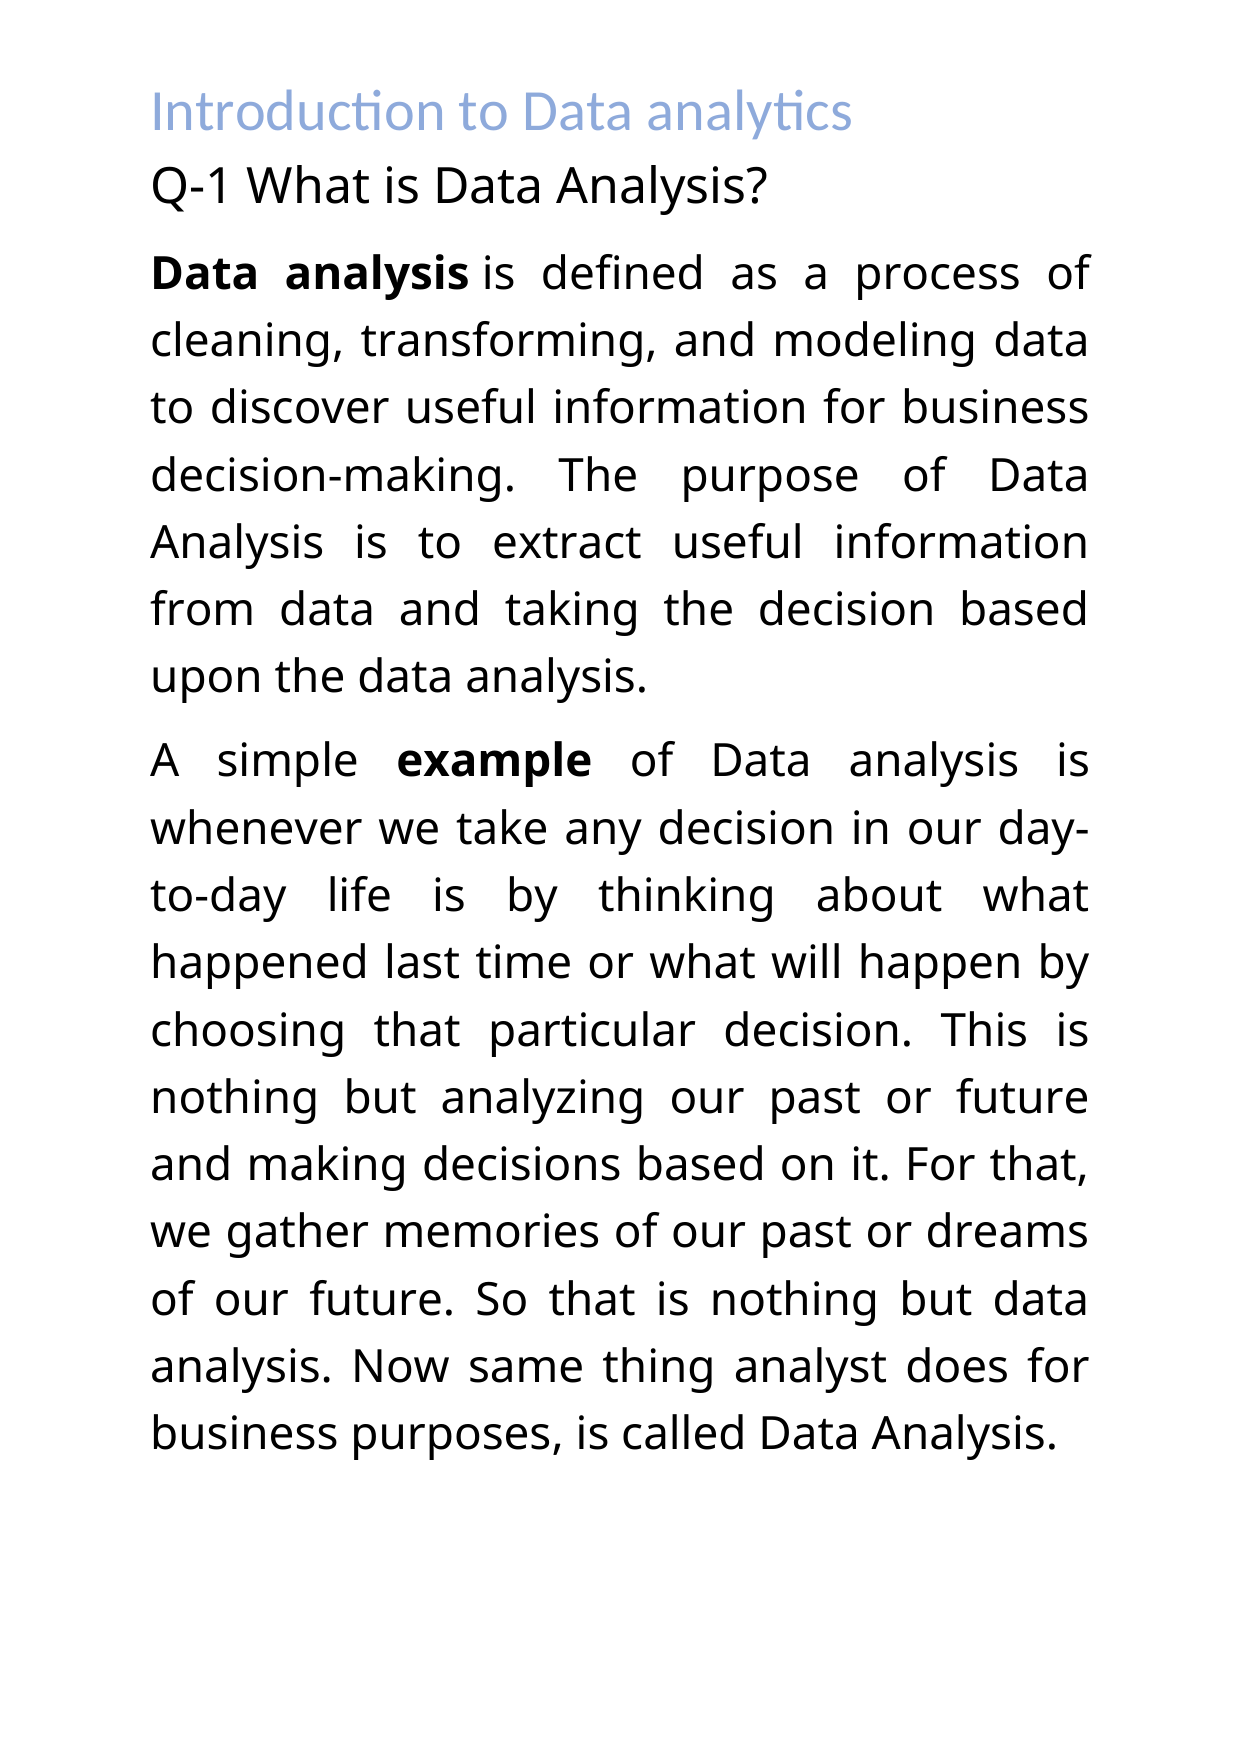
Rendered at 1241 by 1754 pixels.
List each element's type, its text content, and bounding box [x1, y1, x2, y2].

text Data analysis is defined as a process of cleaning, transforming, and modeling data to discover useful information for business decision-making. The purpose of Data Analysis is to extract useful information from data and taking the decision based upon the data analysis. [150, 240, 1090, 706]
text Q-1 What is Data Analysis? [150, 150, 1090, 218]
text A simple example of Data analysis is whenever we take any decision in our day-to-day life is by thinking about what happened last time or what will happen by choosing that particular decision. This is nothing but analyzing our past or future and making decisions based on it. For that, we gather memories of our past or dreams of our future. So that is nothing but data analysis. Now same thing analyst does for business purposes, is called Data Analysis. [150, 728, 1090, 1463]
